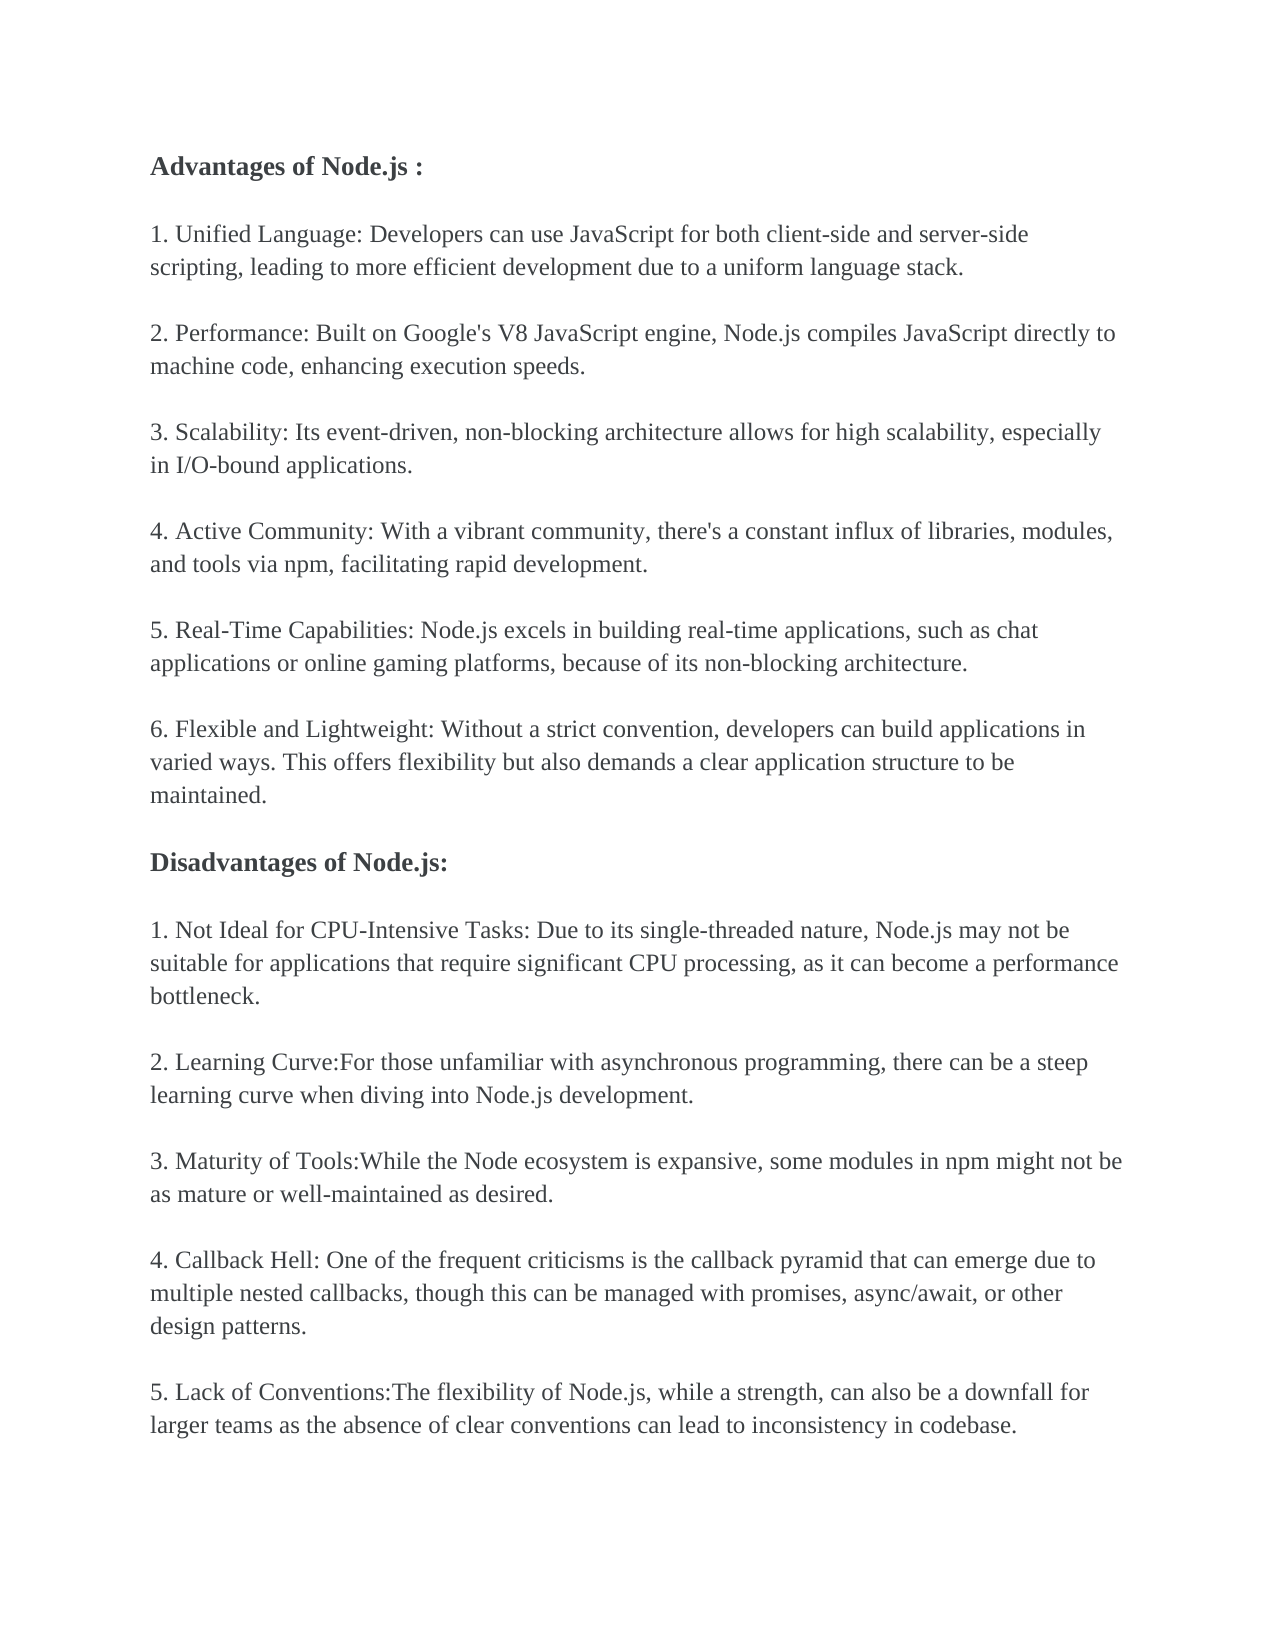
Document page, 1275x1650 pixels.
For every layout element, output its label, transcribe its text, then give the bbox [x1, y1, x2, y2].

text 5. Real-Time Capabilities: Node.js excels in building real-time applications, such as chat applications or online gaming platforms, because of its non-blocking architecture. [150, 615, 1125, 677]
text 2. Performance: Built on Google's V8 JavaScript engine, Node.js compiles JavaScript directly to machine code, enhancing execution speeds. [150, 318, 1125, 379]
text 1. Unified Language: Developers can use JavaScript for both client-side and server-side scripting, leading to more efficient development due to a uniform language stack. [150, 219, 1125, 281]
text 1. Not Ideal for CPU-Intensive Tasks: Due to its single-threaded nature, Node.js may not be suitable for applications that require significant CPU processing, as it can become a performance bottleneck. [150, 915, 1125, 1010]
text 3. Maturity of Tools:While the Node ecosystem is expansive, some modules in npm might not be as mature or well-maintained as desired. [150, 1146, 1125, 1208]
text Advantages of Node.js : [150, 150, 1125, 181]
text 2. Learning Curve:For those unfamiliar with asynchronous programming, there can be a steep learning curve when diving into Node.js development. [150, 1047, 1125, 1109]
text 3. Scalability: Its event-driven, non-blocking architecture allows for high scalability, especially in I/O-bound applications. [150, 417, 1125, 479]
text 5. Lack of Conventions:The flexibility of Node.js, while a strength, can also be a downfall for larger teams as the absence of clear conventions can lead to inconsistency in codebase. [150, 1377, 1125, 1439]
text Disadvantages of Node.js: [150, 846, 1125, 877]
text 4. Active Community: With a vibrant community, there's a constant influx of libraries, modules, and tools via npm, facilitating rapid development. [150, 516, 1125, 578]
text 4. Callback Hell: One of the frequent criticisms is the callback pyramid that can emerge due to multiple nested callbacks, though this can be managed with promises, async/await, or other design patterns. [150, 1245, 1125, 1340]
text 6. Flexible and Lightweight: Without a strict convention, developers can build applications in varied ways. This offers flexibility but also demands a clear application structure to be maintained. [150, 714, 1125, 809]
